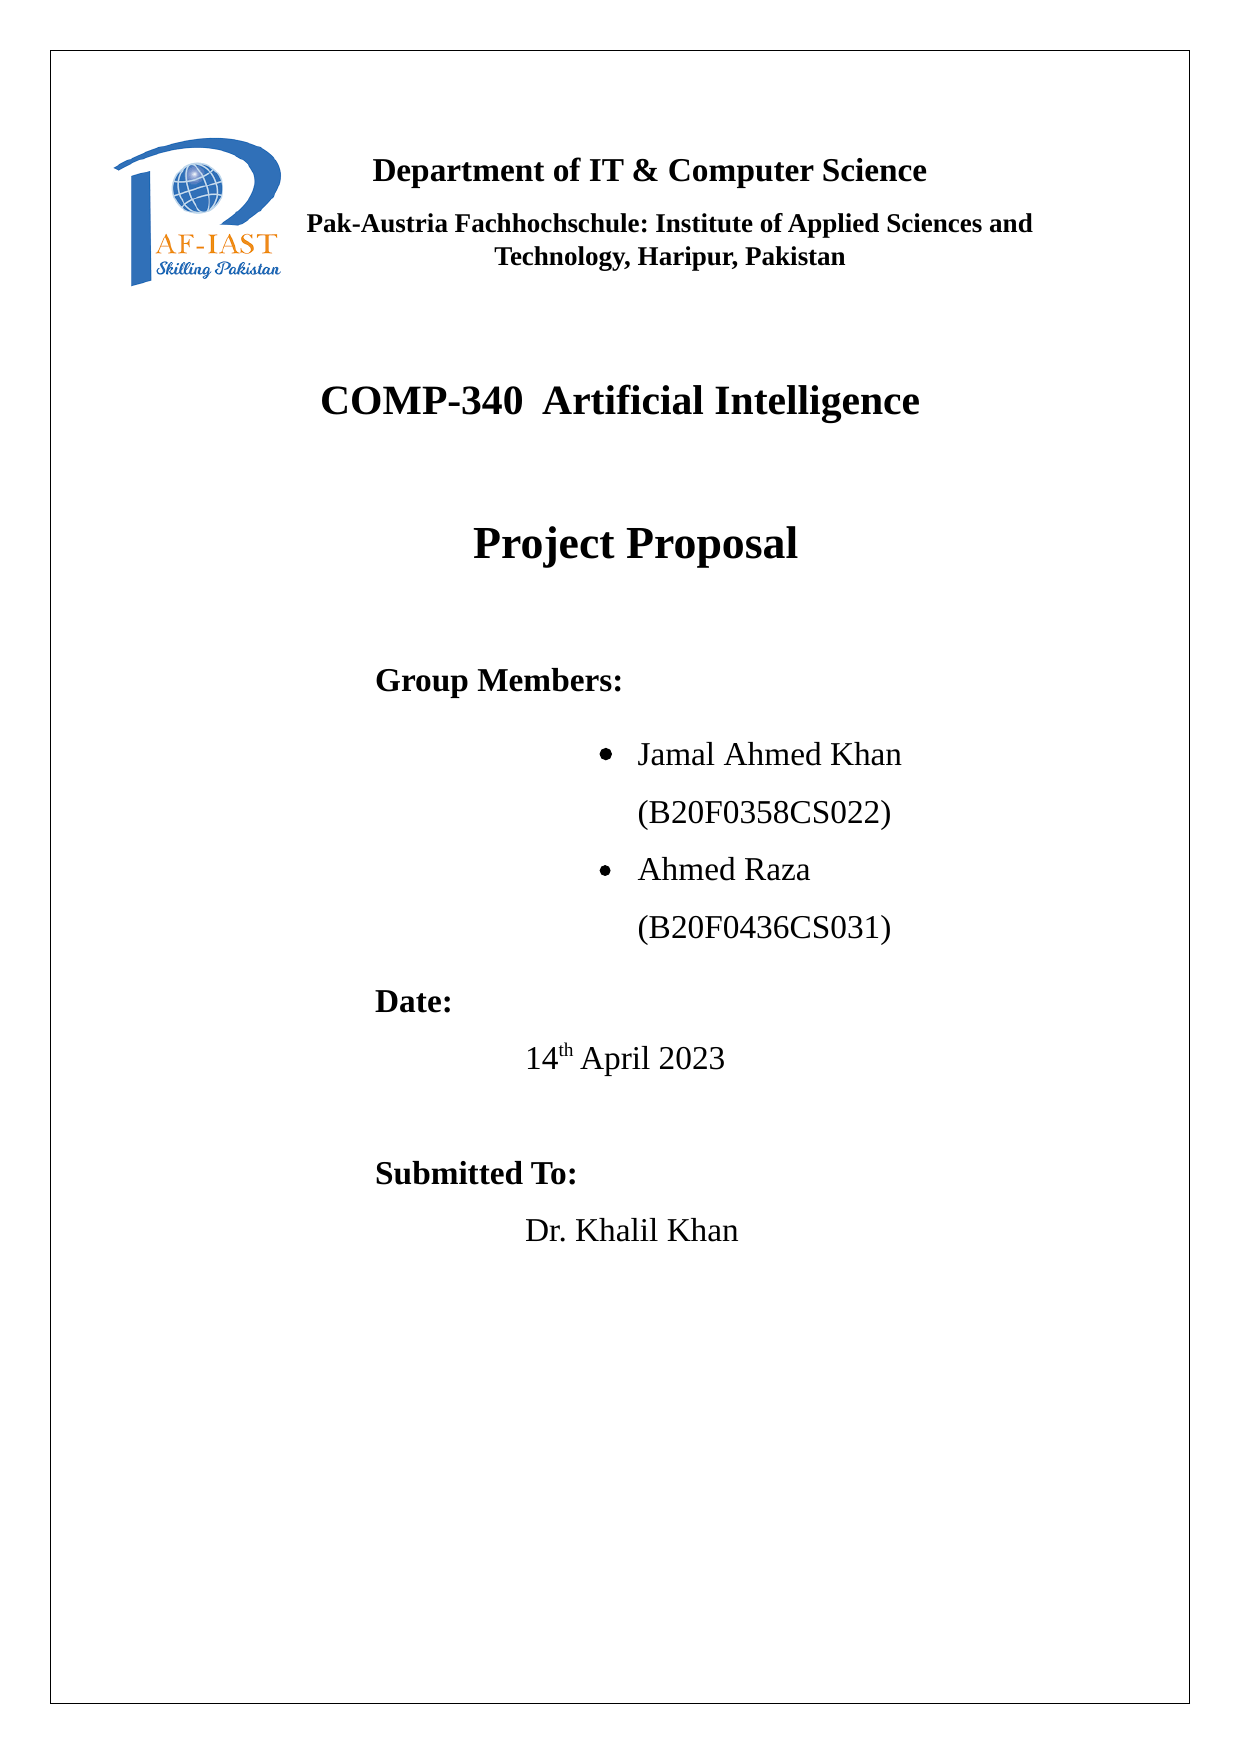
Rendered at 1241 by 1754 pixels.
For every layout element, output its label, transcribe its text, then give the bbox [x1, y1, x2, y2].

text COMP-340 Artificial Intelligence [150, 376, 1090, 423]
text Department of IT & Computer Science [301, 150, 1090, 188]
text Date: [375, 981, 1090, 1019]
list (B20F0436CS031) [637, 907, 1090, 945]
list Jamal Ahmed Khan [600, 734, 1090, 773]
list Ahmed Raza [600, 849, 1090, 888]
list (B20F0358CS022) [637, 792, 1090, 830]
text Dr. Khalil Khan [450, 1210, 1090, 1249]
picture [92, 107, 301, 316]
text Submitted To: [375, 1153, 1090, 1191]
text Project Proposal [375, 515, 1090, 568]
text 14th April 2023 [450, 1038, 1090, 1077]
text Pak-Austria Fachhochschule: Institute of Applied Sciences and Technology, Haripur, Pakistan [301, 207, 1040, 272]
text Group Members: [375, 660, 1090, 699]
